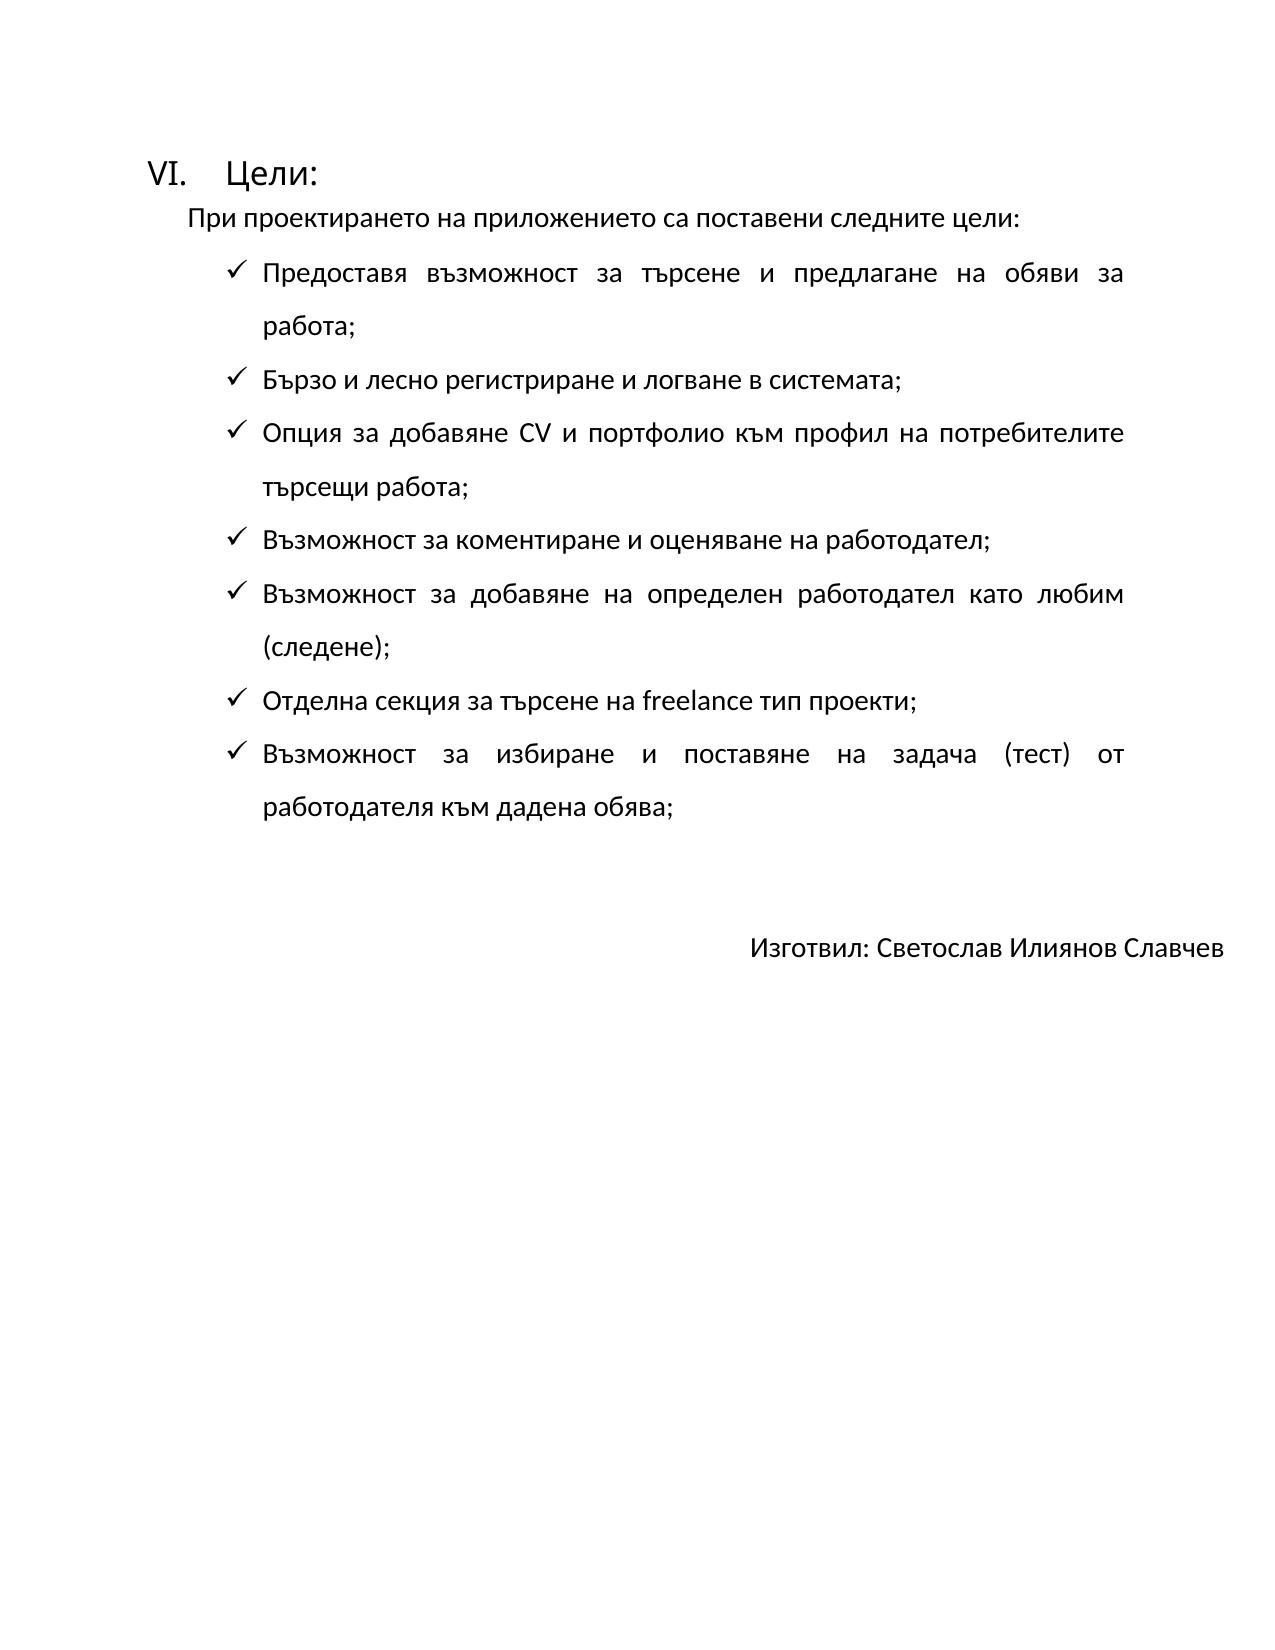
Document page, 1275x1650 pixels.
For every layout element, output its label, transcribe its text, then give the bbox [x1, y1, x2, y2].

list Възможност за избиране и поставяне на задача (тест) от работодателя към дадена обява; [225, 735, 1125, 824]
list Отделна секция за търсене на freelance тип проекти; [225, 682, 1125, 717]
list Бързо и лесно регистриране и логване в системата; [225, 361, 1125, 397]
text Изготвил: Светослав Илиянов Славчев [750, 929, 1243, 964]
list Възможност за коментиране и оценяване на работодател; [225, 521, 1125, 557]
subtitle Цели: [187, 150, 1125, 195]
list Възможност за добавяне на определен работодател като любим (следене); [225, 575, 1125, 664]
text При проектирането на приложението са поставени следните цели: [187, 199, 1125, 234]
list Предоставя възможност за търсене и предлагане на обяви за работа; [225, 254, 1125, 343]
list Опция за добавяне CV и портфолио към профил на потребителите търсещи работа; [225, 414, 1125, 503]
